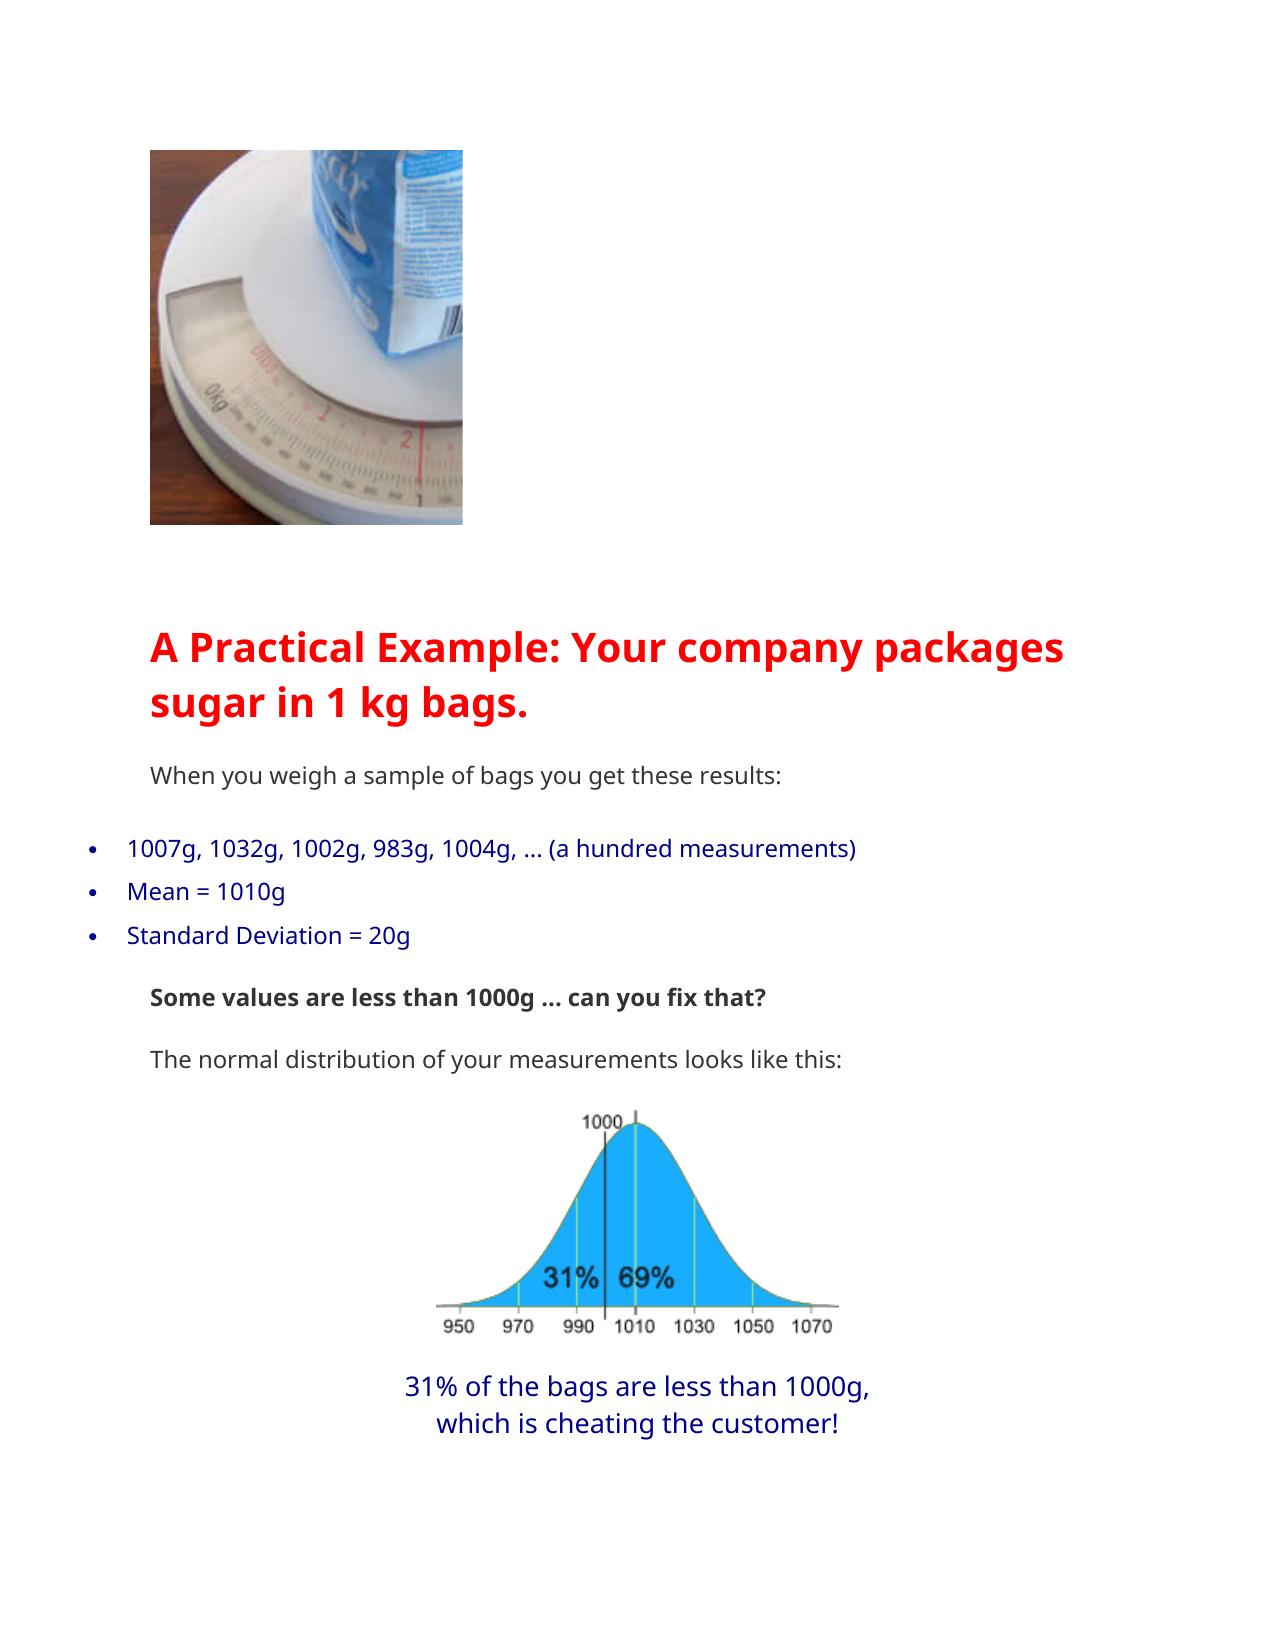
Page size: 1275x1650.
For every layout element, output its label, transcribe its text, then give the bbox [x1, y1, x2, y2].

text 31% of the bags are less than 1000g, which is cheating the customer! [150, 1368, 1125, 1442]
list Standard Deviation = 20g [89, 908, 1125, 952]
list 1007g, 1032g, 1002g, 983g, 1004g, ... (a hundred measurements) [89, 820, 1125, 864]
text A Practical Example: Your company packages sugar in 1 kg bags. [150, 619, 1125, 729]
list Mean = 1010g [89, 864, 1125, 908]
picture [150, 150, 463, 525]
text When you weigh a sample of bags you get these results: [150, 758, 1125, 791]
text Some values are less than 1000g ... can you fix that? [150, 981, 1125, 1013]
text The normal distribution of your measurements looks like this: [150, 1042, 1125, 1075]
picture [436, 1104, 839, 1339]
